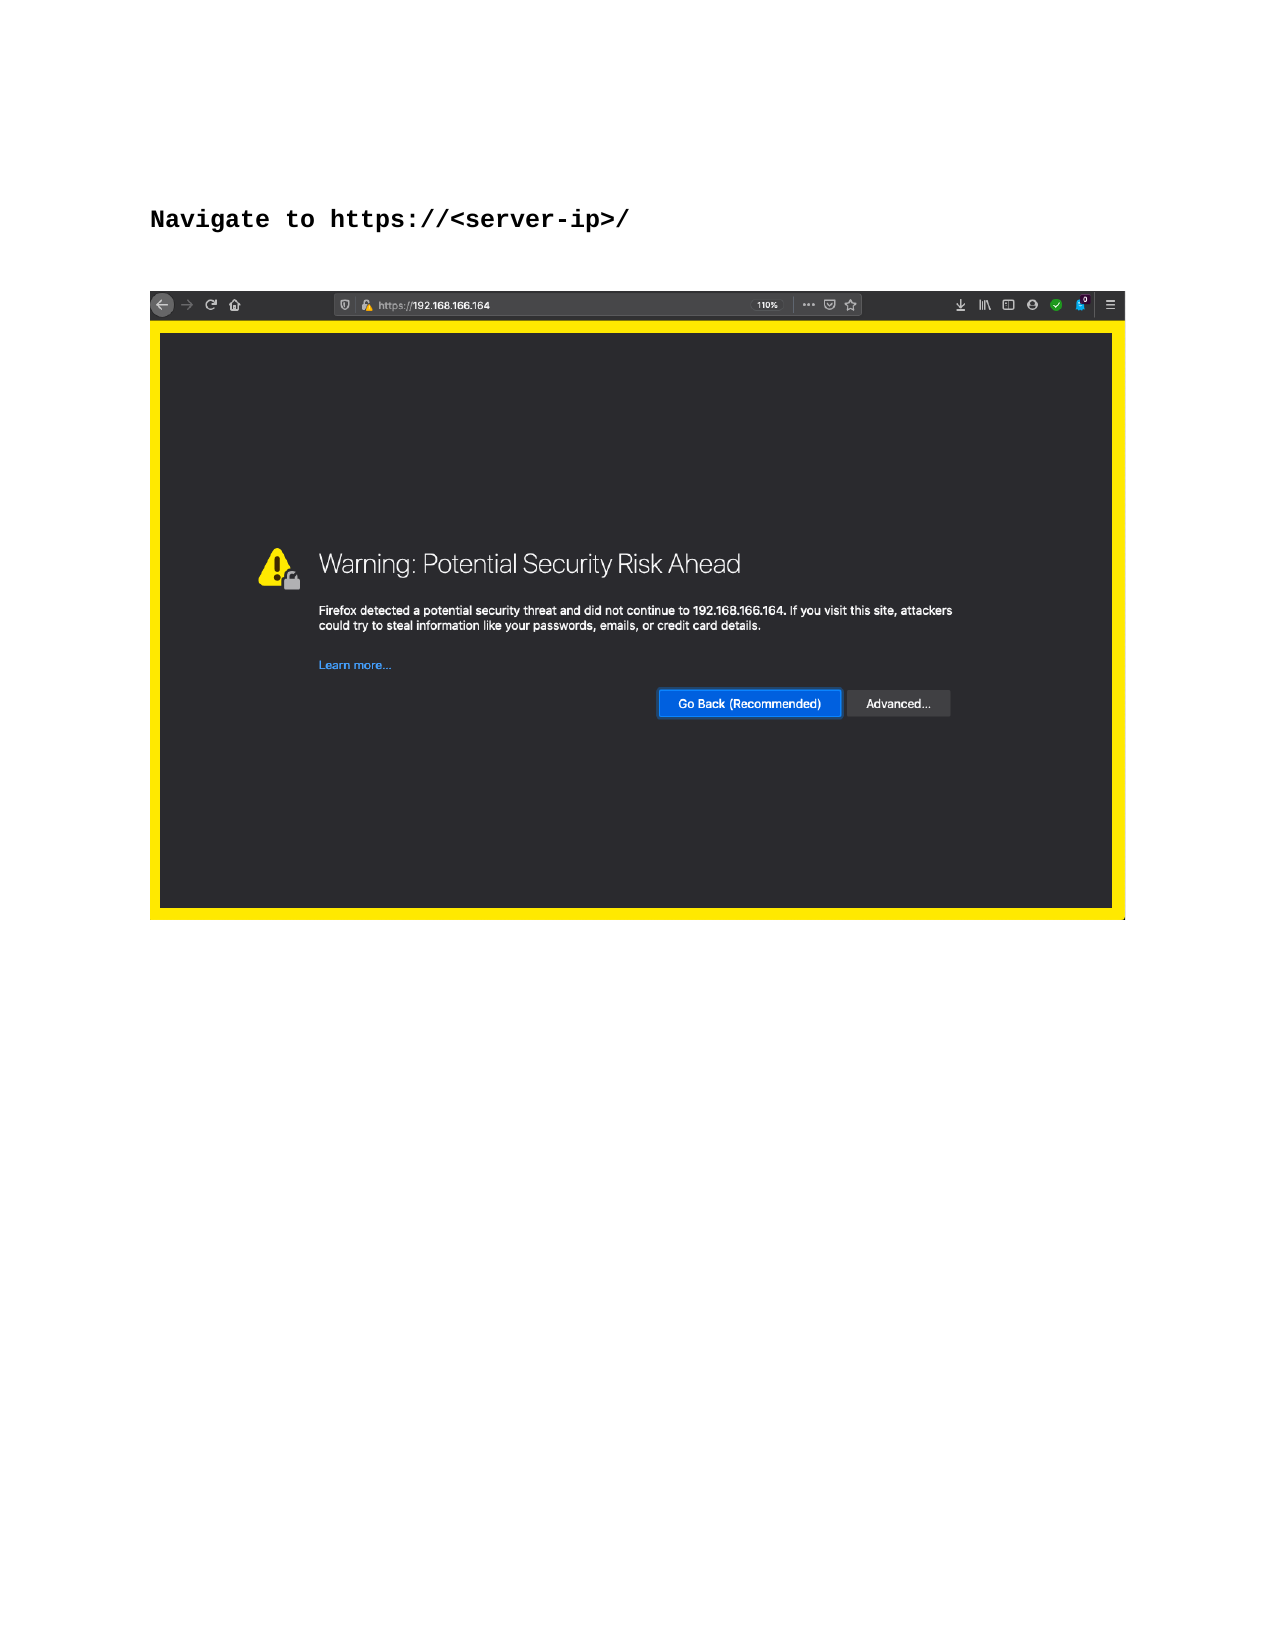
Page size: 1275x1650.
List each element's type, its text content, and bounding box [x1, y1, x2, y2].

text Navigate to https://<server-ip>/ [150, 150, 1125, 235]
picture [150, 291, 1125, 920]
